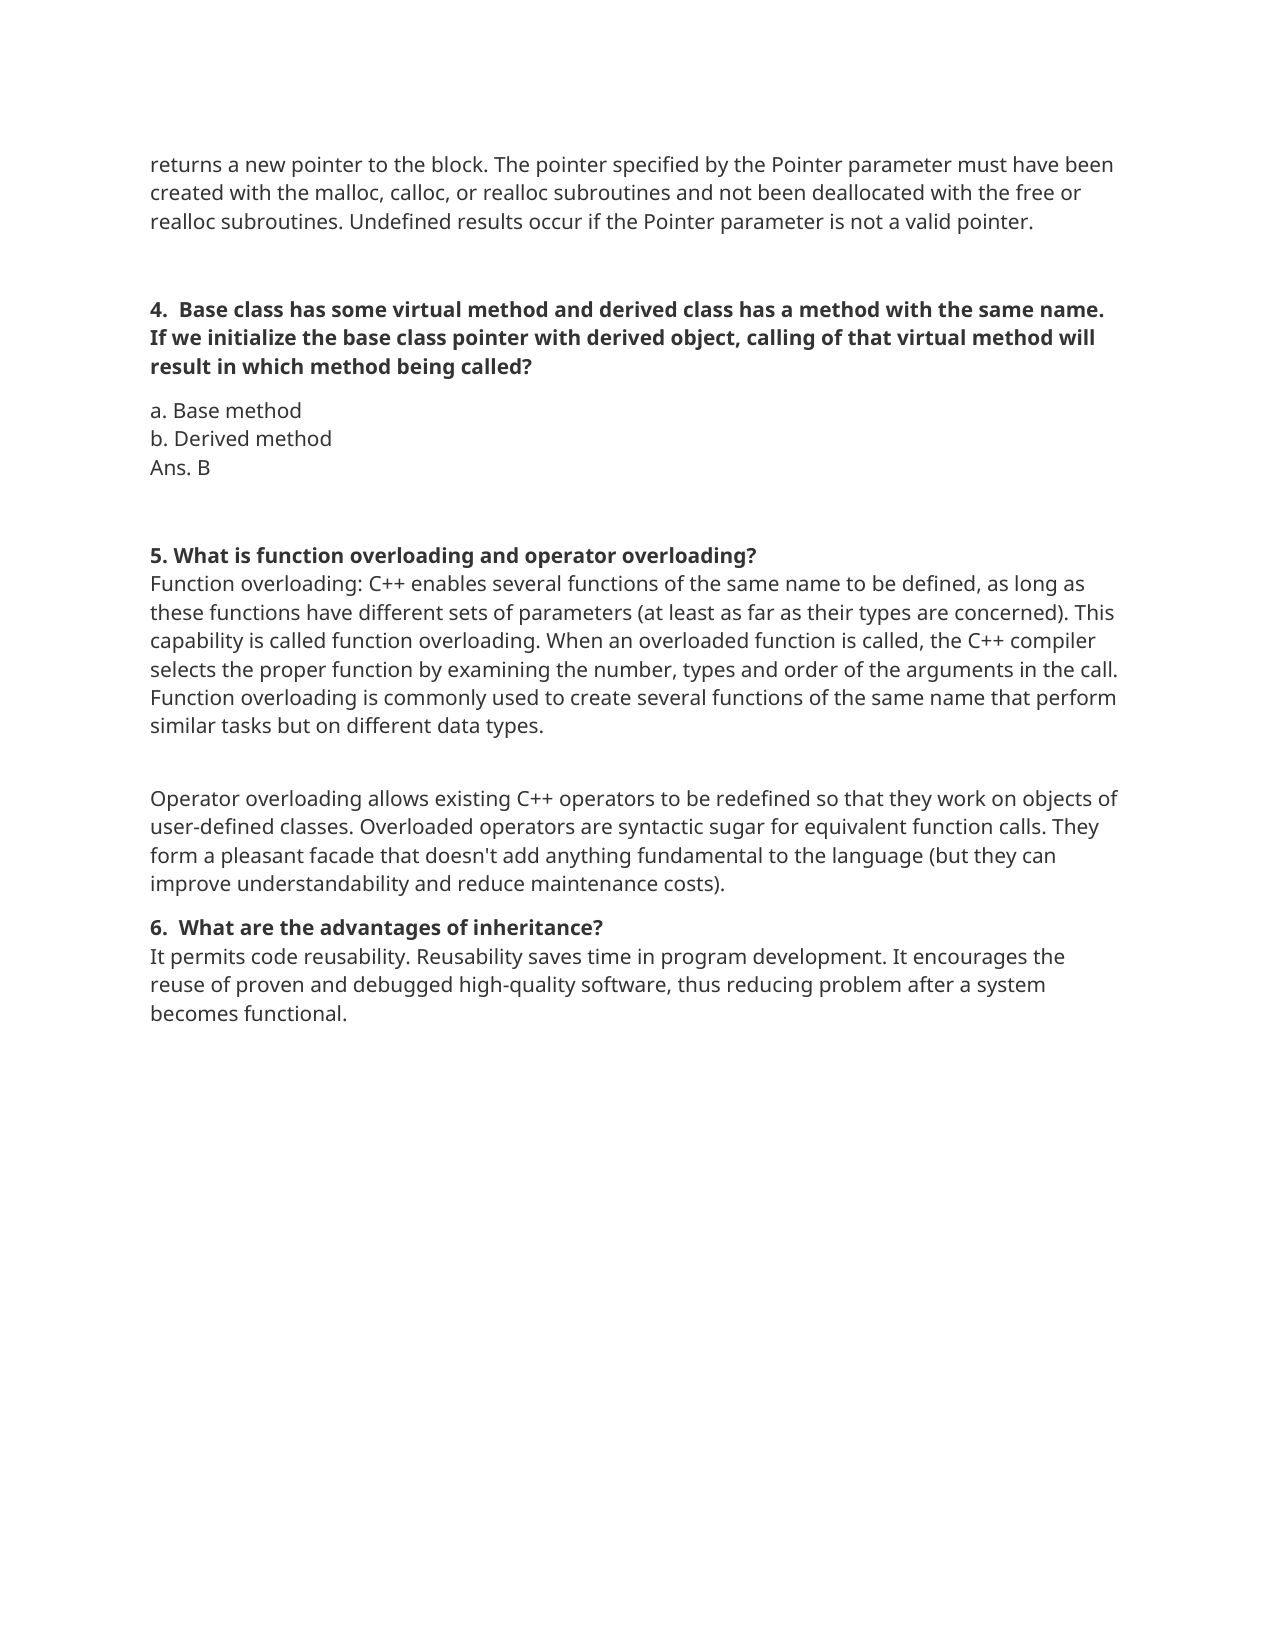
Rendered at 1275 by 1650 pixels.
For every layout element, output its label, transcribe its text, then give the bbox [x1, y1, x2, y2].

text 5. What is function overloading and operator overloading? Function overloading: C++ enables several functions of the same name to be defined, as long as these functions have different sets of parameters (at least as far as their types are concerned). This capability is called function overloading. When an overloaded function is called, the C++ compiler selects the proper function by examining the number, types and order of the arguments in the call. Function overloading is commonly used to create several functions of the same name that perform similar tasks but on different data types. [150, 541, 1125, 740]
text 6. What are the advantages of inheritance? It permits code reusability. Reusability saves time in program development. It encourages the reuse of proven and debugged high-quality software, thus reducing problem after a system becomes functional. [150, 913, 1125, 1027]
text Operator overloading allows existing C++ operators to be redefined so that they work on objects of user-defined classes. Overloaded operators are syntactic sugar for equivalent function calls. They form a pleasant facade that doesn't add anything fundamental to the language (but they can improve understandability and reduce maintenance costs). [150, 756, 1125, 898]
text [150, 150, 1125, 235]
text a. Base method b. Derived method Ans. B [150, 396, 1125, 481]
text 4. Base class has some virtual method and derived class has a method with the same name. If we initialize the base class pointer with derived object, calling of that virtual method will result in which method being called? [150, 295, 1125, 380]
